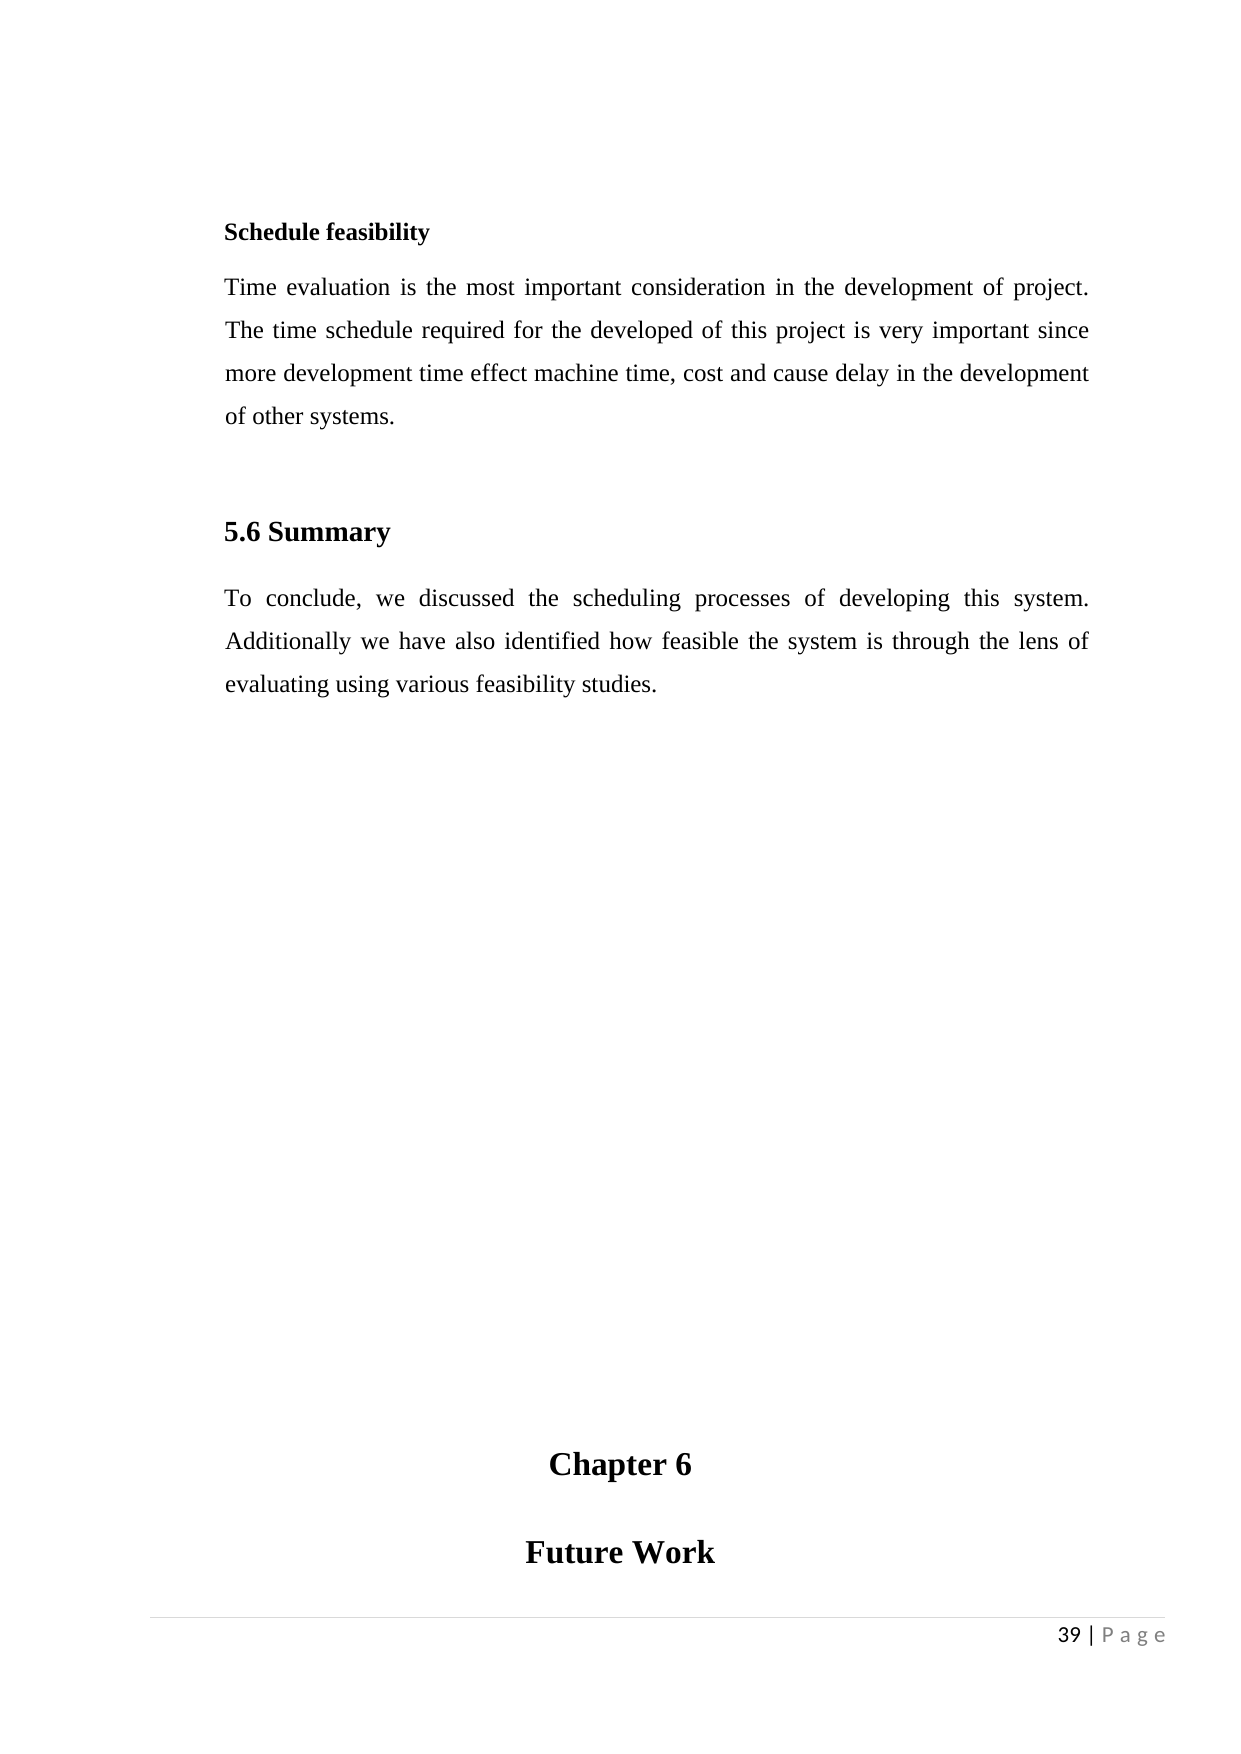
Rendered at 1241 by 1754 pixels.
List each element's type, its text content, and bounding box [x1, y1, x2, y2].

text To conclude, we discussed the scheduling processes of developing this system. Additionally we have also identified how feasible the system is through the lens of evaluating using various feasibility studies. [224, 583, 1090, 698]
text Schedule feasibility [224, 217, 1090, 246]
subtitle 5.6 Summary [224, 514, 1090, 548]
text Time evaluation is the most important consideration in the development of project. The time schedule required for the developed of this project is very important since more development time effect machine time, cost and cause delay in the development of other systems. [224, 272, 1090, 430]
text Chapter 6 [150, 1444, 1090, 1483]
text Future Work [150, 1532, 1090, 1571]
